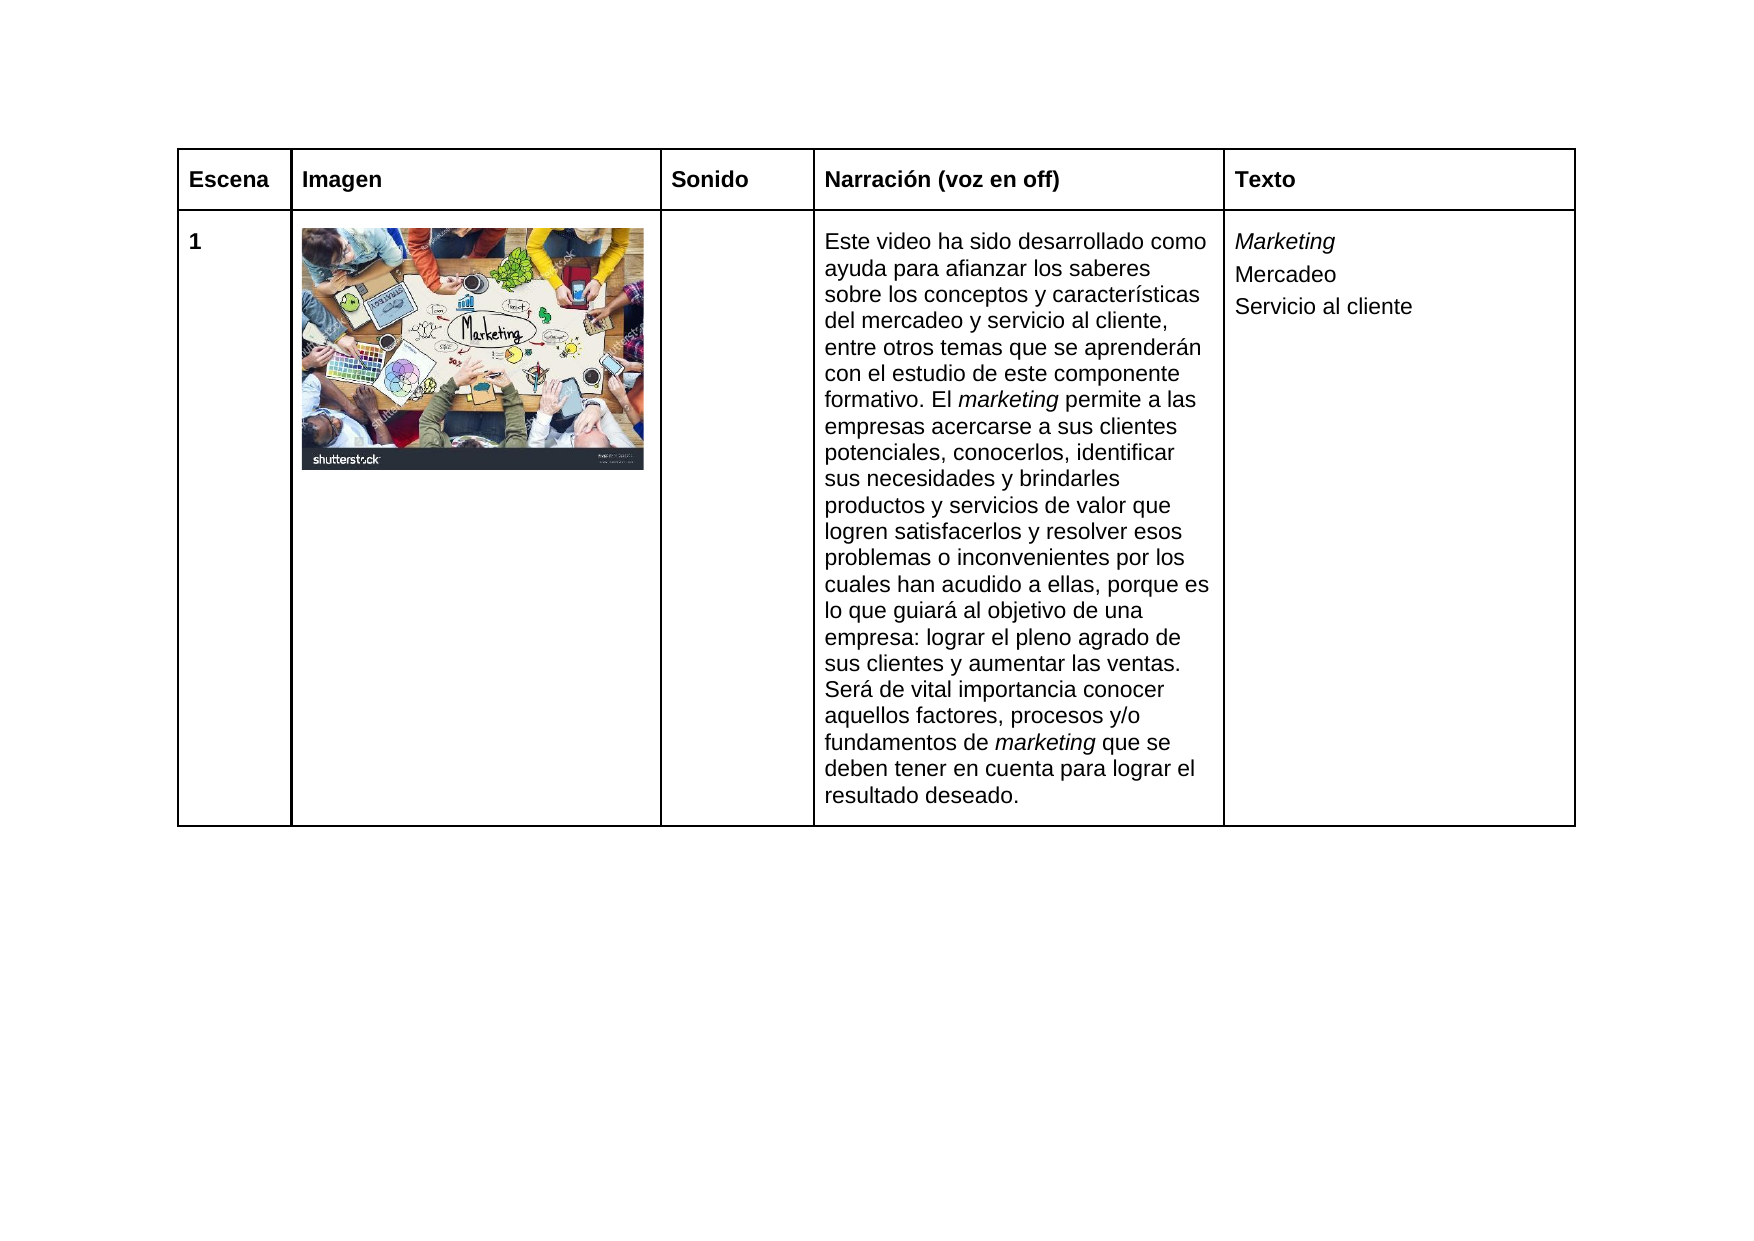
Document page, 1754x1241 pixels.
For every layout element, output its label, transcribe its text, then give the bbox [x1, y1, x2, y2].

table_cell [662, 211, 813, 824]
table_cell 1 [179, 211, 290, 824]
table_cell Este video ha sido desarrollado como ayuda para afianzar los saberes sobre los conceptos y características del mercadeo y servicio al cliente, entre otros temas que se aprenderán con el estudio de este componente formativo. El marketing permite a las empresas acercarse a sus clientes potenciales, conocerlos, identificar sus necesidades y brindarles productos y servicios de valor que logren satisfacerlos y resolver esos problemas o inconvenientes por los cuales han acudido a ellas, porque es lo que guiará al objetivo de una empresa: lograr el pleno agrado de sus clientes y aumentar las ventas. Será de vital importancia conocer aquellos factores, procesos y/o fundamentos de marketing que se deben tener en cuenta para lograr el resultado deseado. [815, 211, 1223, 824]
picture [301, 228, 644, 470]
table_cell Texto [1225, 150, 1574, 209]
table_cell Marketing Mercadeo Servicio al cliente [1225, 211, 1574, 824]
table_cell Imagen [293, 150, 660, 209]
table_cell Sonido [662, 150, 813, 209]
table_cell Escena [179, 150, 290, 209]
table_cell [293, 211, 660, 824]
table_cell Narración (voz en off) [815, 150, 1223, 209]
